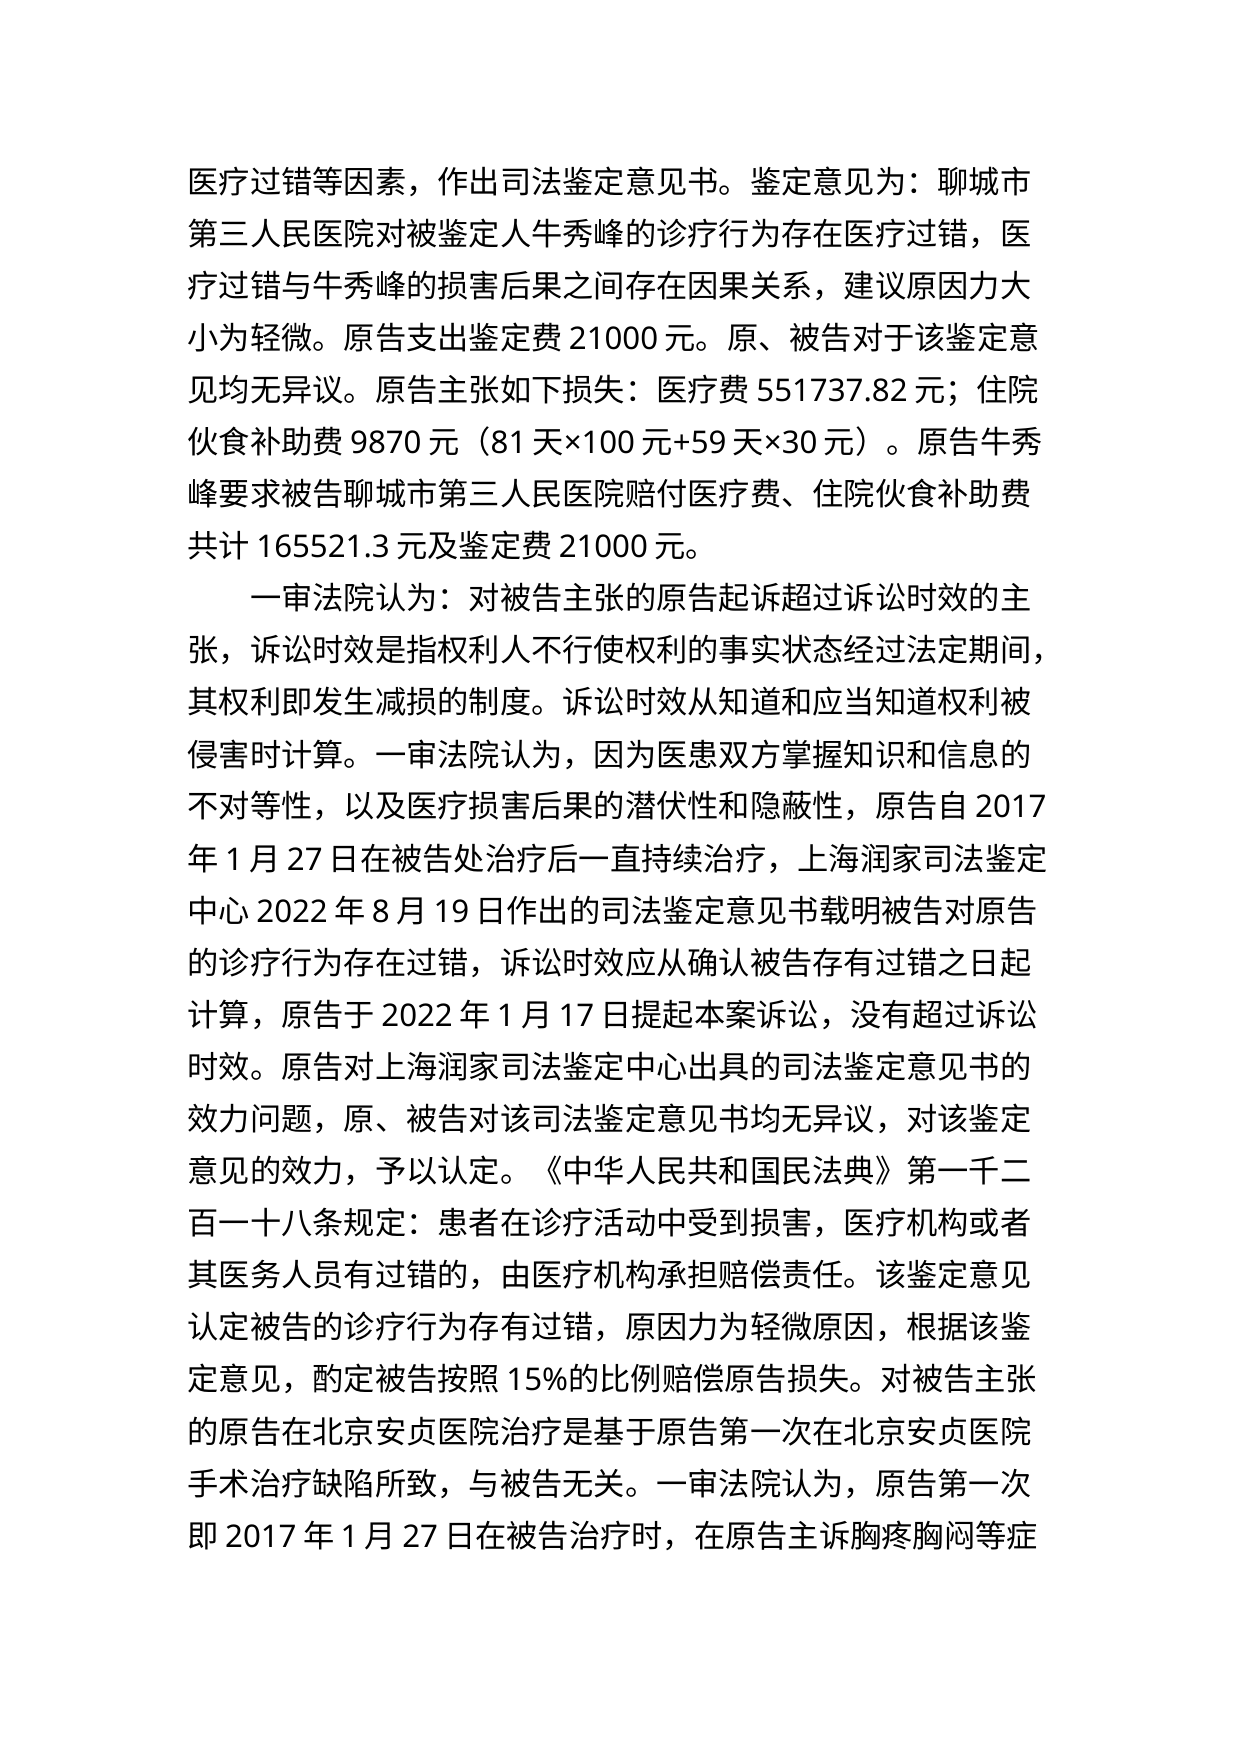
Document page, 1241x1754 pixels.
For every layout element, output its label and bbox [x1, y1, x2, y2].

text [187, 567, 1053, 1556]
text [187, 150, 1053, 567]
